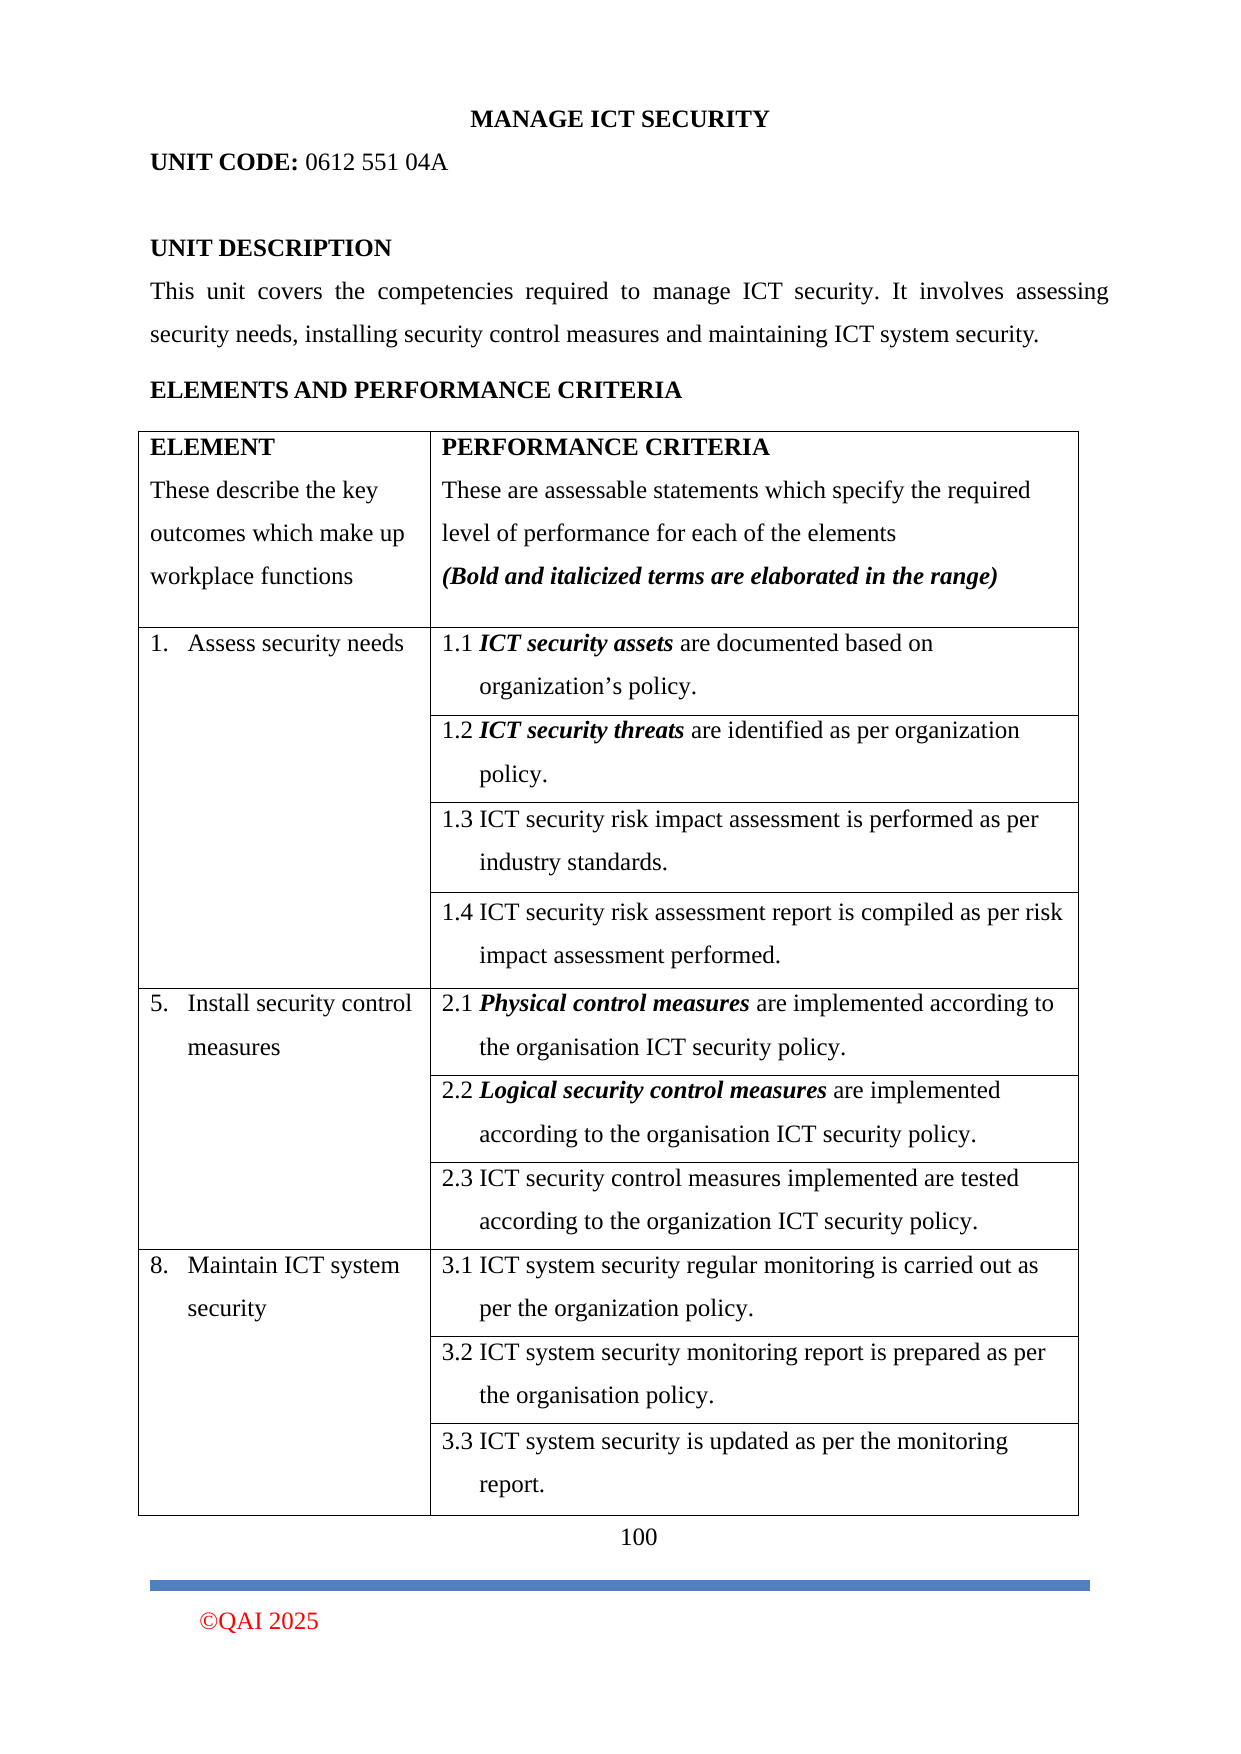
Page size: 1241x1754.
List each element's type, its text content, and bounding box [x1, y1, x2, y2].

text UNIT DESCRIPTION [150, 233, 1090, 262]
table_cell ICT system security regular monitoring is carried out as per the organization policy. [431, 1250, 1078, 1336]
table_cell ICT security risk impact assessment is performed as per industry standards. [431, 803, 1078, 892]
table_cell ICT security risk assessment report is compiled as per risk impact assessment performed. [431, 893, 1078, 987]
table_cell ICT security threats are identified as per organization policy. [431, 716, 1078, 802]
table_cell ICT system security monitoring report is prepared as per the organisation policy. [431, 1337, 1078, 1423]
table_cell ICT security assets are documented based on organization’s policy. [431, 628, 1078, 714]
table_cell Physical control measures are implemented according to the organisation ICT security policy. [431, 989, 1078, 1074]
text UNIT CODE: 0612 551 04A [150, 147, 1090, 176]
table_cell ICT system security is updated as per the monitoring report. [431, 1424, 1078, 1515]
subtitle MANAGE ICT SECURITY [150, 104, 1090, 132]
table_cell Install security control measures [139, 989, 430, 1249]
table_header ELEMENT These describe the key outcomes which make up workplace functions [139, 432, 430, 627]
table_cell ICT security control measures implemented are tested according to the organization ICT security policy. [431, 1163, 1078, 1249]
table_cell Maintain ICT system security [139, 1250, 430, 1515]
table_cell Assess security needs [139, 628, 430, 987]
text ELEMENTS AND PERFORMANCE CRITERIA [150, 375, 1090, 404]
table_cell Logical security control measures are implemented according to the organisation ICT security policy. [431, 1076, 1078, 1162]
table_header PERFORMANCE CRITERIA These are assessable statements which specify the required level of performance for each of the elements (Bold and italicized terms are elaborated in the range) [431, 432, 1078, 627]
text This unit covers the competencies required to manage ICT security. It involves assessing security needs, installing security control measures and maintaining ICT system security. [150, 276, 1109, 348]
